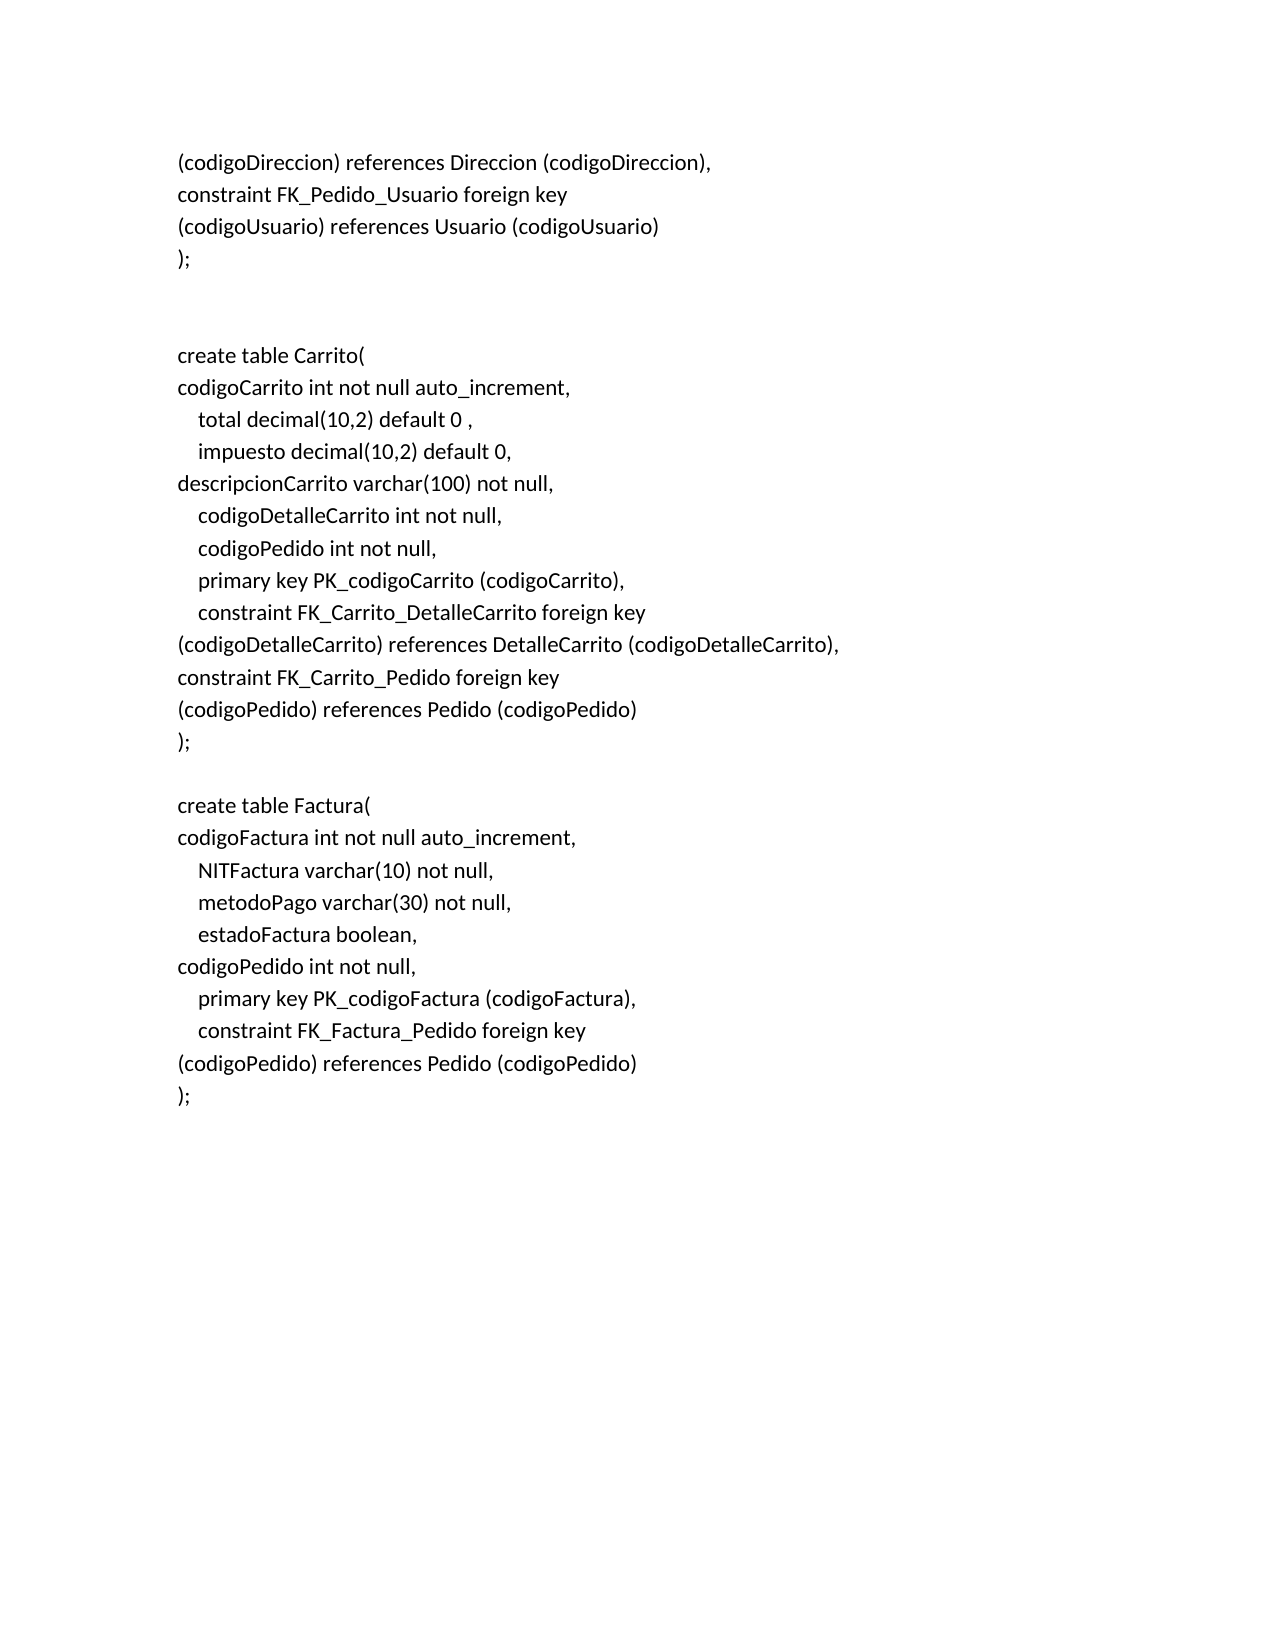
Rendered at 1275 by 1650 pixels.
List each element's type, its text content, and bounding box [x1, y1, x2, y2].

text metodoPago varchar(30) not null, [177, 888, 1098, 916]
text ); [177, 1081, 1098, 1109]
text (codigoDetalleCarrito) references DetalleCarrito (codigoDetalleCarrito), [177, 630, 1098, 658]
text constraint FK_Factura_Pedido foreign key [177, 1017, 1098, 1045]
text descripcionCarrito varchar(100) not null, [177, 469, 1098, 497]
text codigoPedido int not null, [177, 952, 1098, 980]
text codigoPedido int not null, [177, 534, 1098, 562]
text codigoCarrito int not null auto_increment, [177, 373, 1098, 401]
text primary key PK_codigoFactura (codigoFactura), [177, 984, 1098, 1012]
text primary key PK_codigoCarrito (codigoCarrito), [177, 566, 1098, 594]
text (codigoPedido) references Pedido (codigoPedido) [177, 1049, 1098, 1077]
text constraint FK_Carrito_DetalleCarrito foreign key [177, 598, 1098, 626]
text (codigoPedido) references Pedido (codigoPedido) [177, 695, 1098, 723]
text NITFactura varchar(10) not null, [177, 856, 1098, 884]
text codigoDetalleCarrito int not null, [177, 502, 1098, 530]
text create table Carrito( [177, 341, 1098, 369]
text create table Factura( [177, 791, 1098, 819]
text constraint FK_Pedido_Usuario foreign key [177, 180, 1098, 208]
text ); [177, 727, 1098, 755]
text impuesto decimal(10,2) default 0, [177, 437, 1098, 465]
text (codigoDireccion) references Direccion (codigoDireccion), [177, 148, 1098, 176]
text estadoFactura boolean, [177, 920, 1098, 948]
text ); [177, 244, 1098, 272]
text codigoFactura int not null auto_increment, [177, 823, 1098, 852]
text constraint FK_Carrito_Pedido foreign key [177, 663, 1098, 691]
text (codigoUsuario) references Usuario (codigoUsuario) [177, 212, 1098, 240]
text total decimal(10,2) default 0 , [177, 405, 1098, 433]
